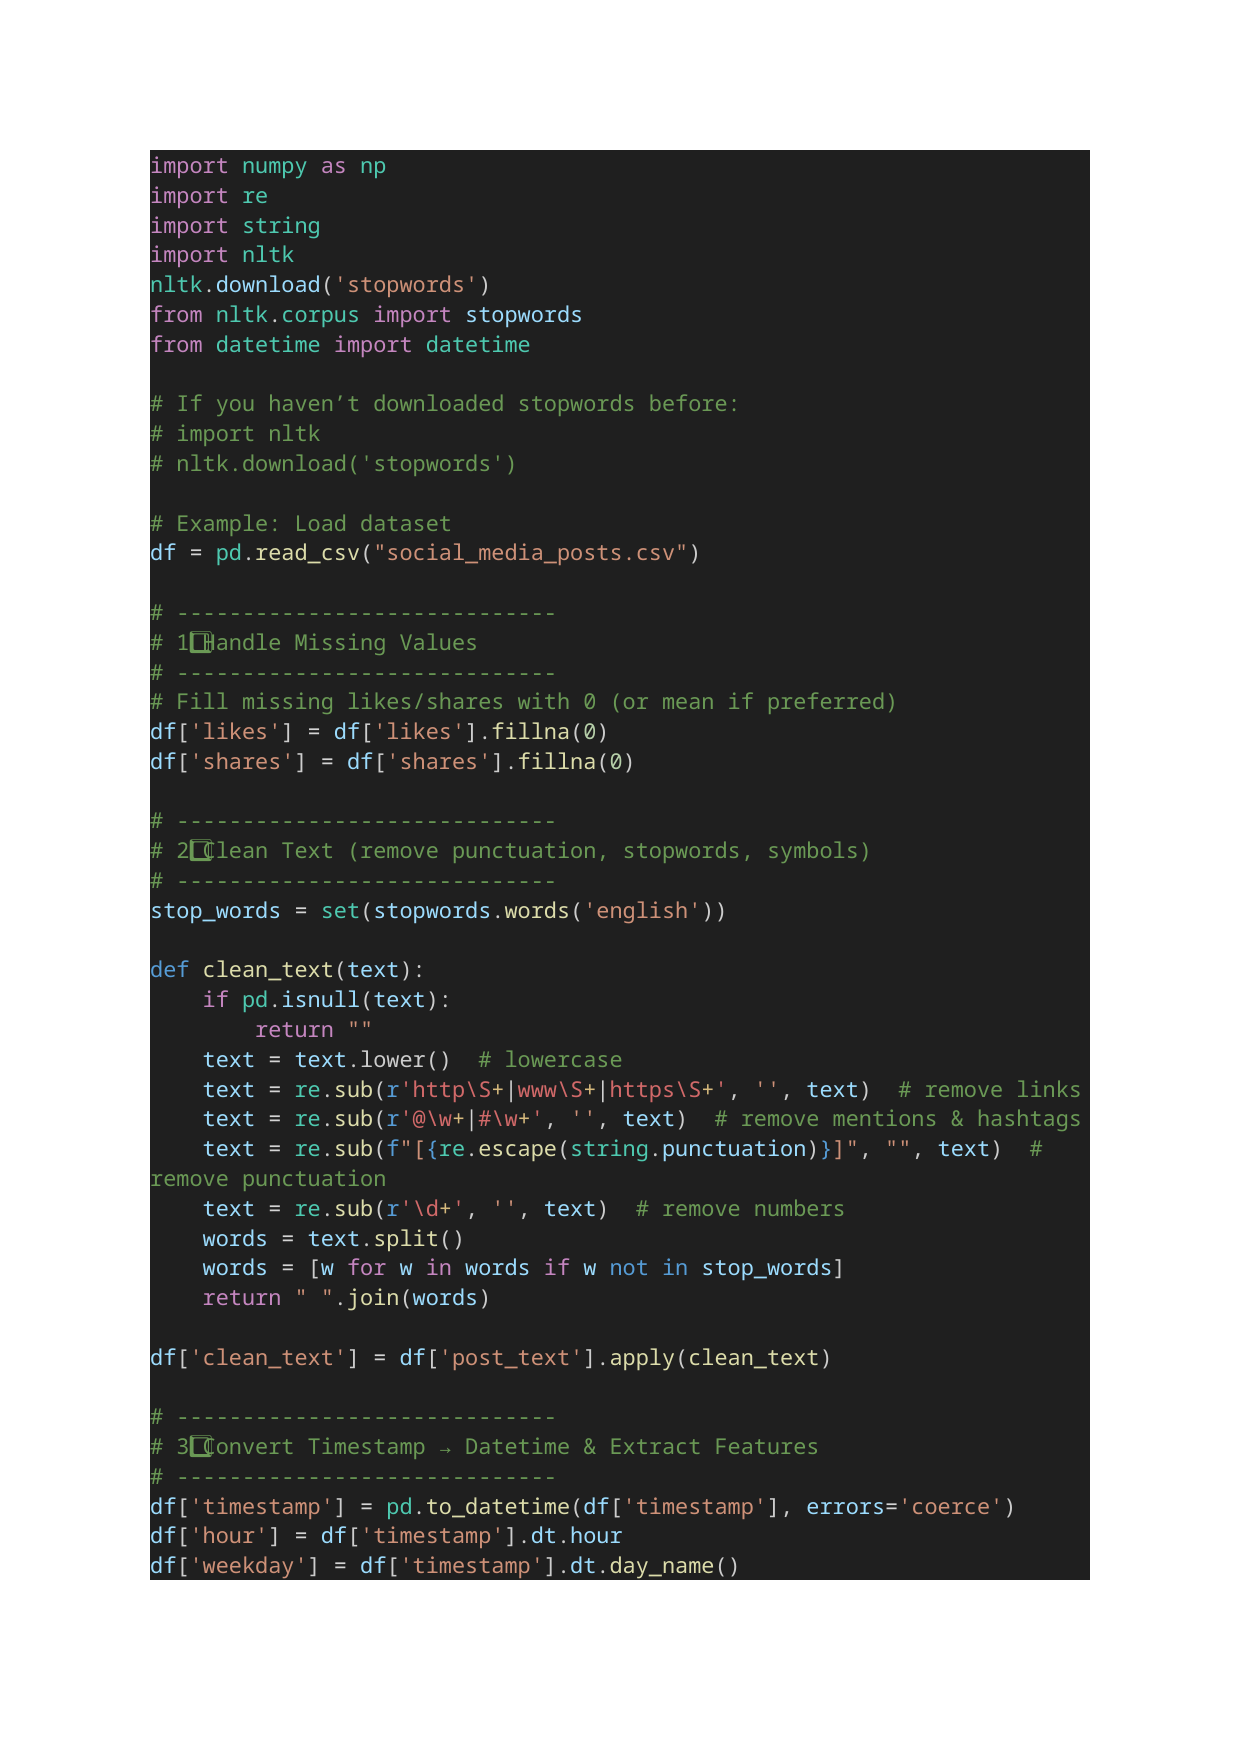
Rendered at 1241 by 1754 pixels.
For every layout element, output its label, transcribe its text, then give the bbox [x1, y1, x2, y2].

text def clean_text(text): [150, 954, 1090, 984]
text # ----------------------------- [150, 656, 1090, 686]
text # ----------------------------- [150, 1401, 1090, 1431]
text # 3️⃣ Convert Timestamp → Datetime & Extract Features [150, 1431, 1090, 1461]
text import numpy as np [150, 150, 1090, 180]
text # 2️⃣ Clean Text (remove punctuation, stopwords, symbols) [150, 835, 1090, 865]
text import nltk [150, 239, 1090, 269]
text # Example: Load dataset [150, 507, 1090, 537]
text df['shares'] = df['shares'].fillna(0) [150, 746, 1090, 776]
text stop_words = set(stopwords.words('english')) [150, 895, 1090, 924]
text words = text.split() [150, 1222, 1090, 1252]
text import re [150, 180, 1090, 209]
text df = pd.read_csv("social_media_posts.csv") [150, 537, 1090, 567]
text text = re.sub(r'\d+', '', text) # remove numbers [150, 1193, 1090, 1222]
text # 1️⃣ Handle Missing Values [150, 627, 1090, 656]
text # ----------------------------- [150, 1461, 1090, 1491]
text import string [150, 209, 1090, 239]
text return " ".join(words) [150, 1282, 1090, 1312]
text # Fill missing likes/shares with 0 (or mean if preferred) [150, 686, 1090, 716]
text # If you haven’t downloaded stopwords before: [150, 388, 1090, 418]
text from datetime import datetime [150, 329, 1090, 358]
text df['likes'] = df['likes'].fillna(0) [150, 716, 1090, 746]
text df['clean_text'] = df['post_text'].apply(clean_text) [150, 1342, 1090, 1371]
text nltk.download('stopwords') [150, 269, 1090, 299]
text text = re.sub(r'http\S+|www\S+|https\S+', '', text) # remove links [150, 1073, 1090, 1103]
text # ----------------------------- [150, 865, 1090, 895]
text df['timestamp'] = pd.to_datetime(df['timestamp'], errors='coerce') [150, 1491, 1090, 1520]
text from nltk.corpus import stopwords [150, 299, 1090, 329]
text # ----------------------------- [150, 805, 1090, 835]
text df['weekday'] = df['timestamp'].dt.day_name() [150, 1550, 1090, 1580]
text # nltk.download('stopwords') [150, 448, 1090, 478]
text if pd.isnull(text): [150, 984, 1090, 1014]
text words = [w for w in words if w not in stop_words] [150, 1252, 1090, 1282]
text text = re.sub(r'@\w+|#\w+', '', text) # remove mentions & hashtags [150, 1103, 1090, 1133]
text return "" [150, 1014, 1090, 1044]
text # import nltk [150, 418, 1090, 448]
text # ----------------------------- [150, 597, 1090, 627]
text df['hour'] = df['timestamp'].dt.hour [150, 1520, 1090, 1550]
text text = re.sub(f"[{re.escape(string.punctuation)}]", "", text) # remove punctuation [150, 1133, 1090, 1193]
text text = text.lower() # lowercase [150, 1044, 1090, 1073]
